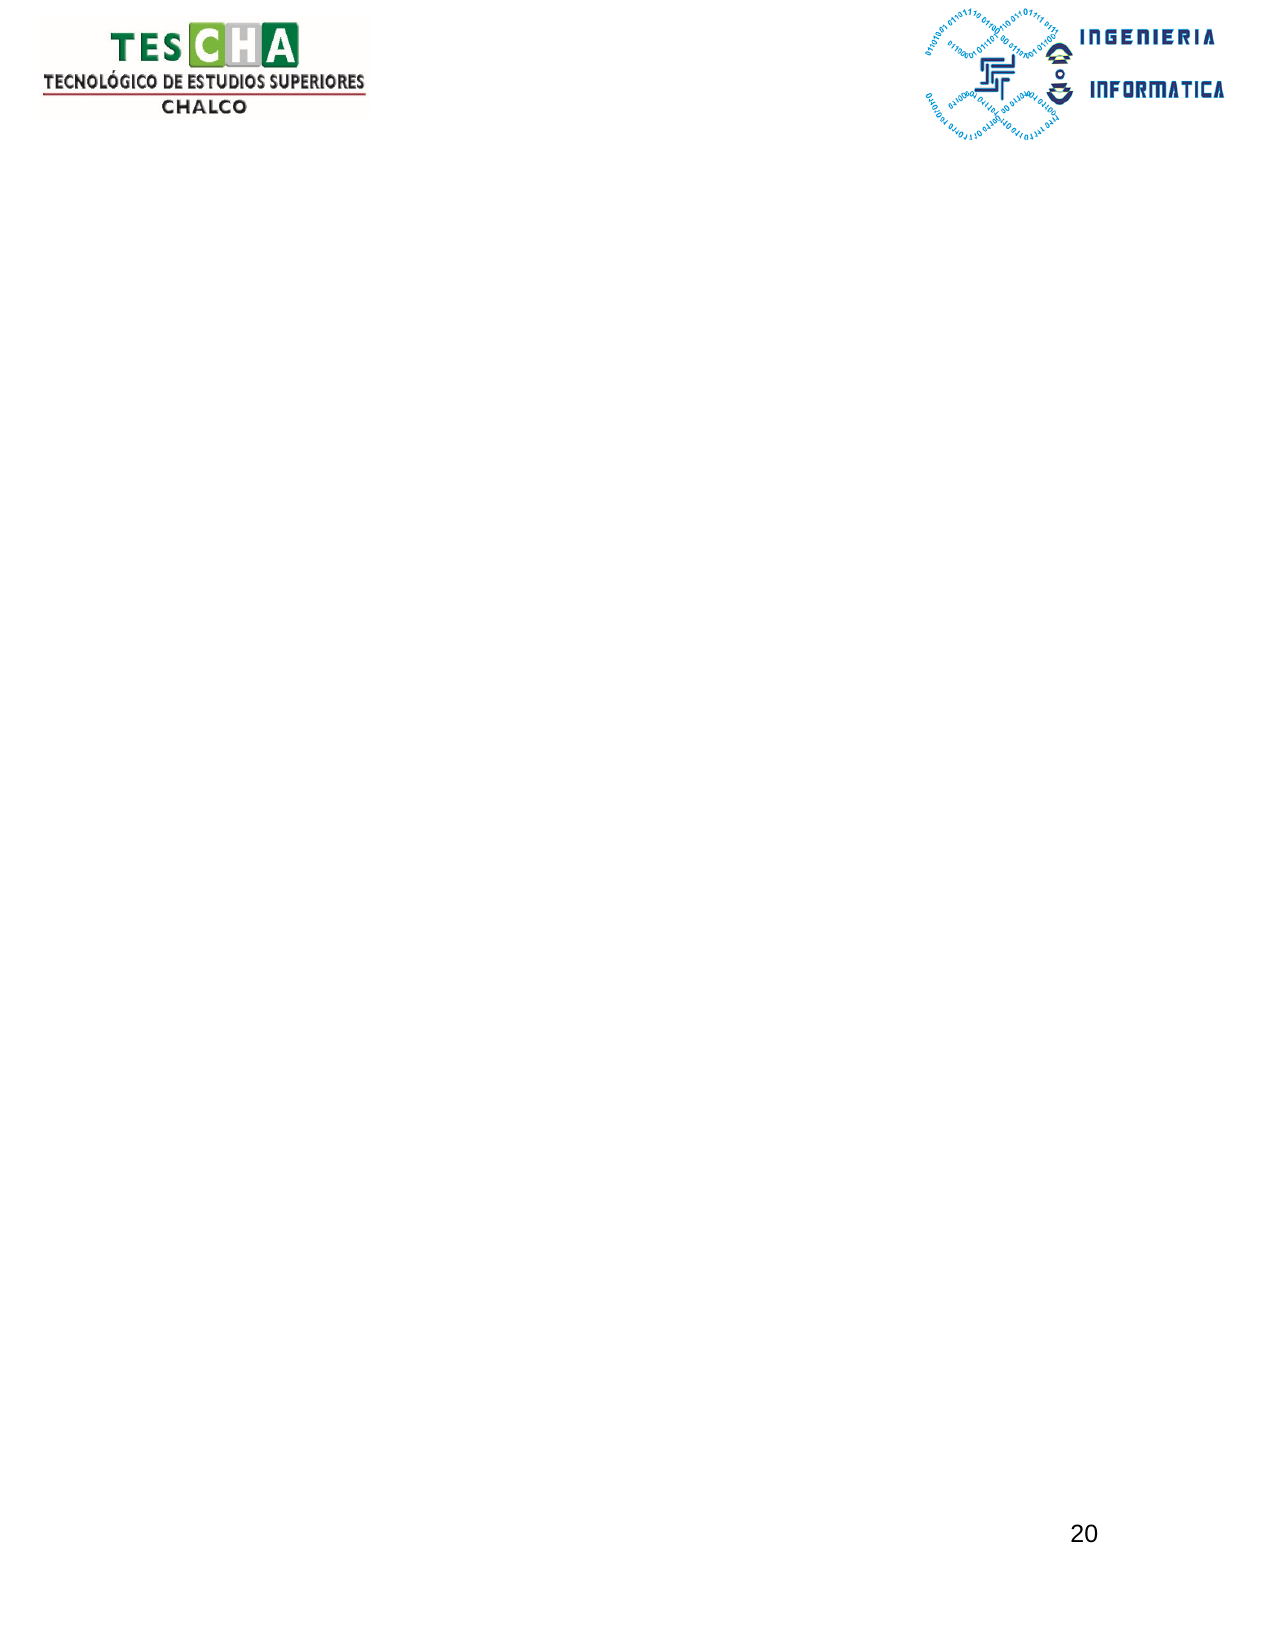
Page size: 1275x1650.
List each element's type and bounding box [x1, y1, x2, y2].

picture [39, 15, 370, 119]
picture [924, 6, 1230, 140]
